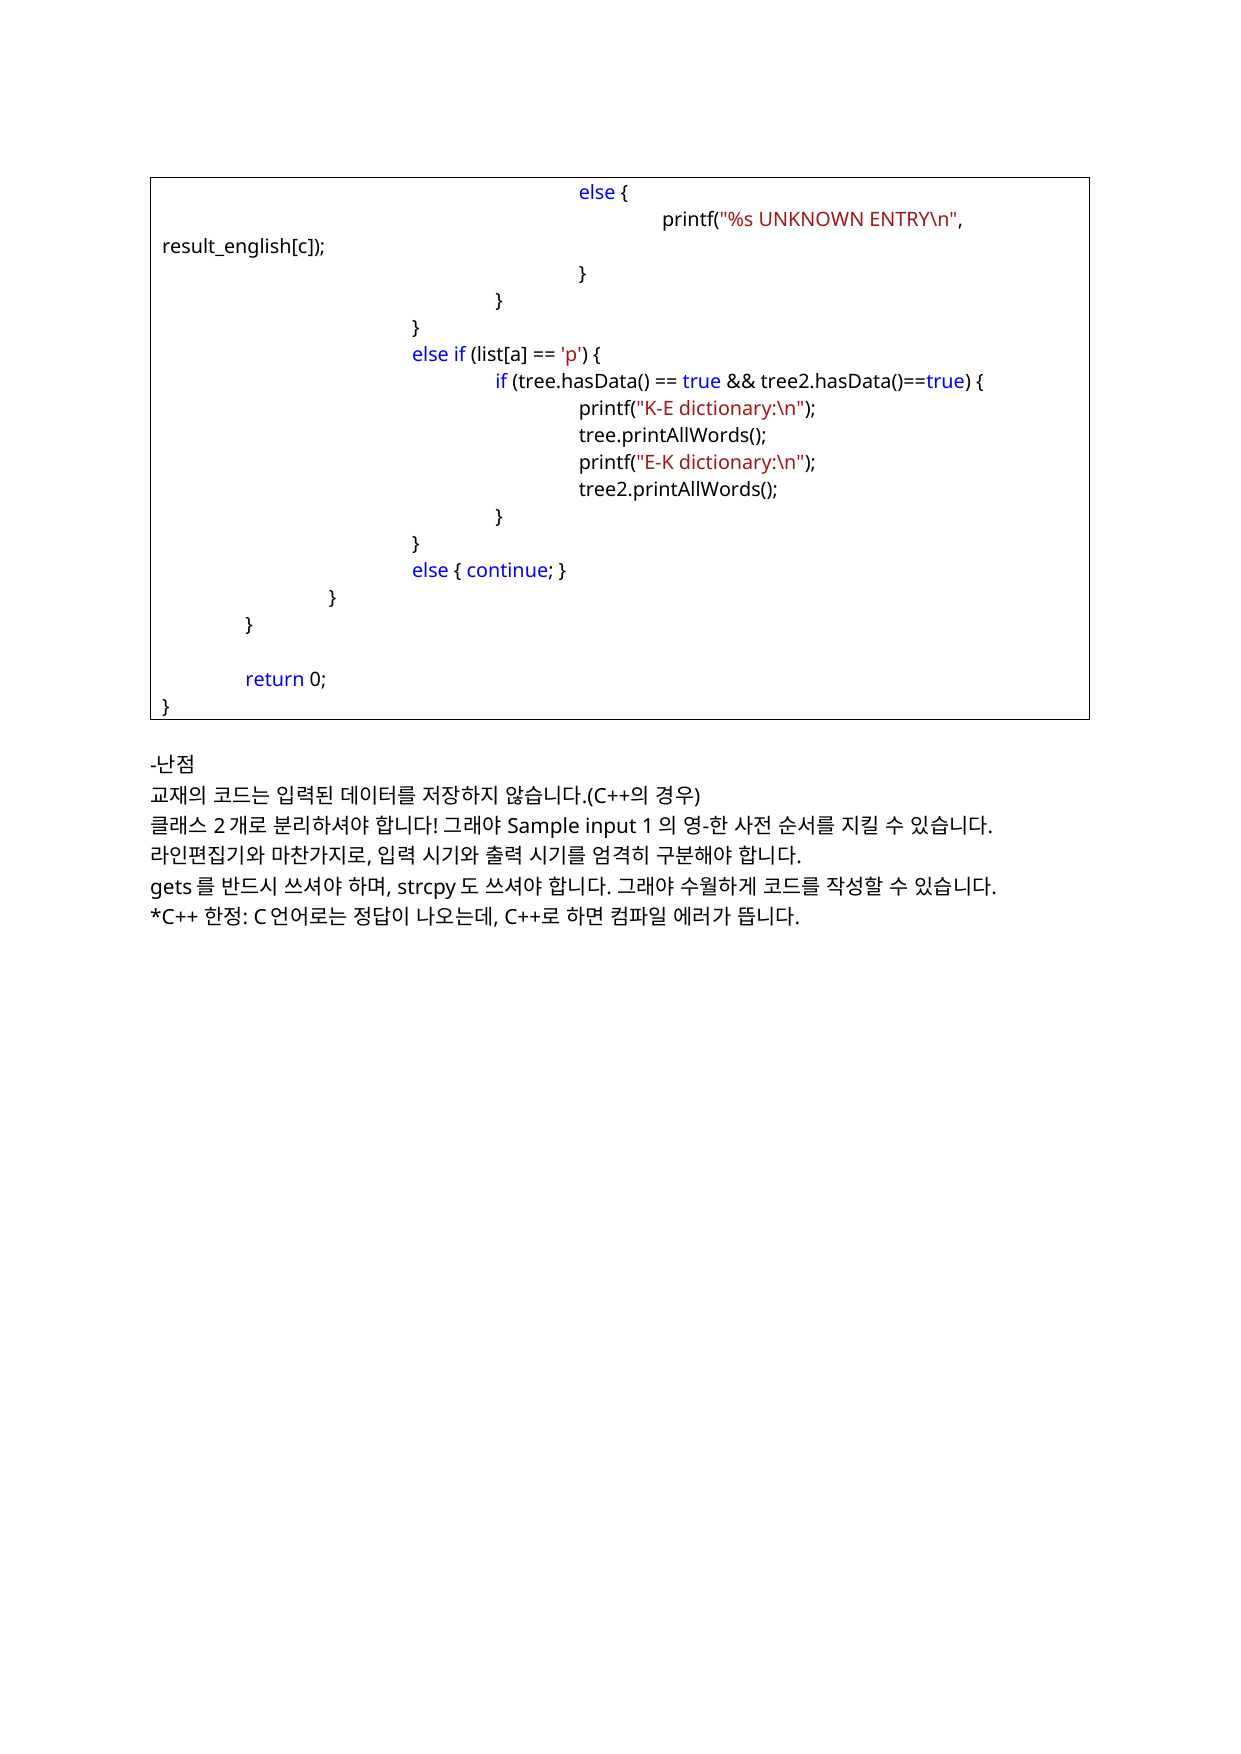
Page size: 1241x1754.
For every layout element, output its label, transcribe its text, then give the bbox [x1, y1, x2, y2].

text 라인편집기와 마찬가지로, 입력 시기와 출력 시기를 엄격히 구분해야 합니다. [150, 840, 1090, 870]
text -난점 [150, 749, 1090, 779]
text 클래스 2개로 분리하셔야 합니다! 그래야 Sample input 1의 영-한 사전 순서를 지킬 수 있습니다. [150, 809, 1090, 840]
text 교재의 코드는 입력된 데이터를 저장하지 않습니다.(C++의 경우) [150, 779, 1090, 809]
text *C++ 한정: C언어로는 정답이 나오는데, C++로 하면 컴파일 에러가 뜹니다. [150, 900, 1090, 931]
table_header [151, 178, 1089, 719]
text gets를 반드시 쓰셔야 하며, strcpy도 쓰셔야 합니다. 그래야 수월하게 코드를 작성할 수 있습니다. [150, 870, 1090, 900]
